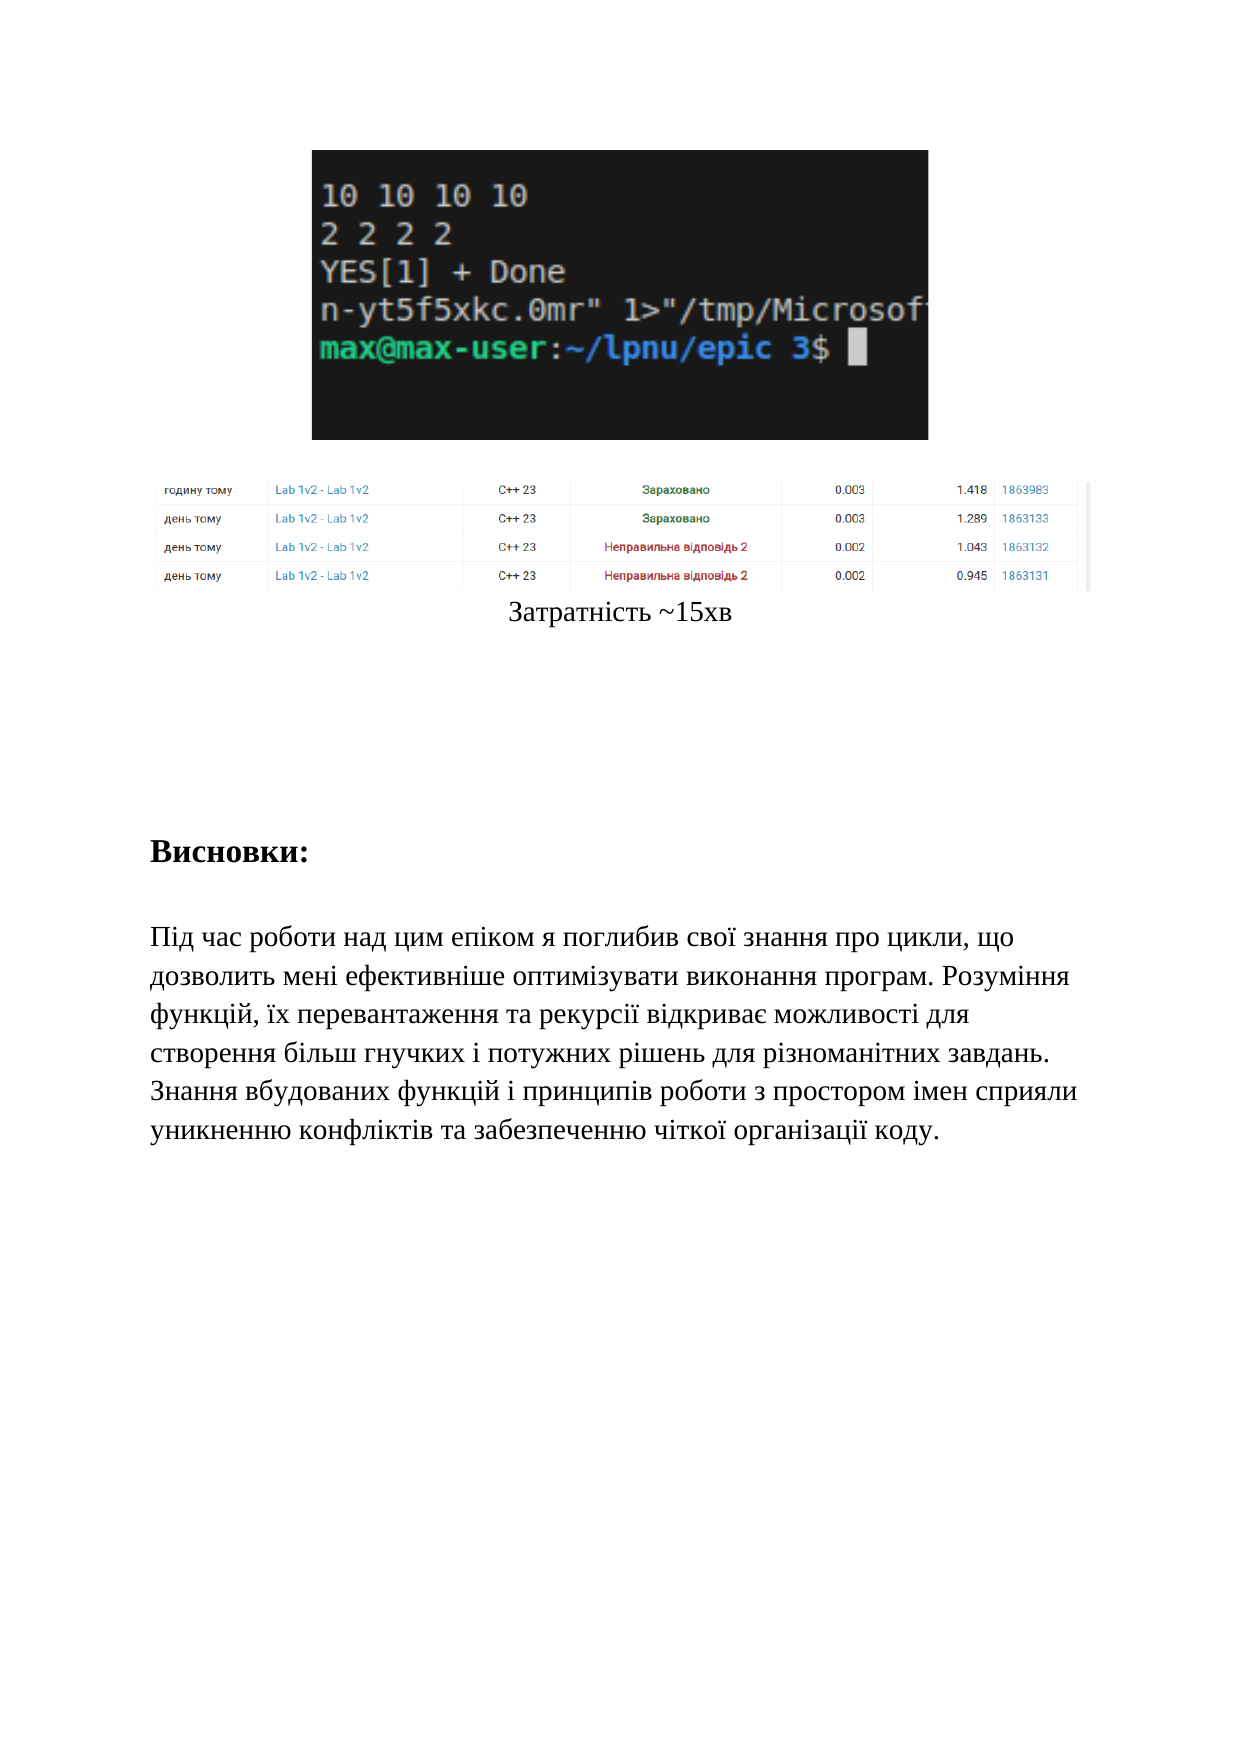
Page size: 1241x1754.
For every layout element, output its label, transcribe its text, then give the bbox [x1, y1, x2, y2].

text Висновки: [150, 831, 1090, 869]
text Затратність ~15хв [150, 594, 1090, 628]
text Під час роботи над цим епіком я поглибив свої знання про цикли, що дозволить мені ефективніше оптимізувати виконання програм. Розуміння функцій, їх перевантаження та рекурсії відкриває можливості для створення більш гнучких і потужних рішень для різноманітних завдань. Знання вбудованих функцій і принципів роботи з простором імен сприяли уникненню конфліктів та забезпеченню чіткої організації коду. [150, 919, 1090, 1146]
picture [311, 150, 929, 440]
picture [150, 482, 1091, 591]
